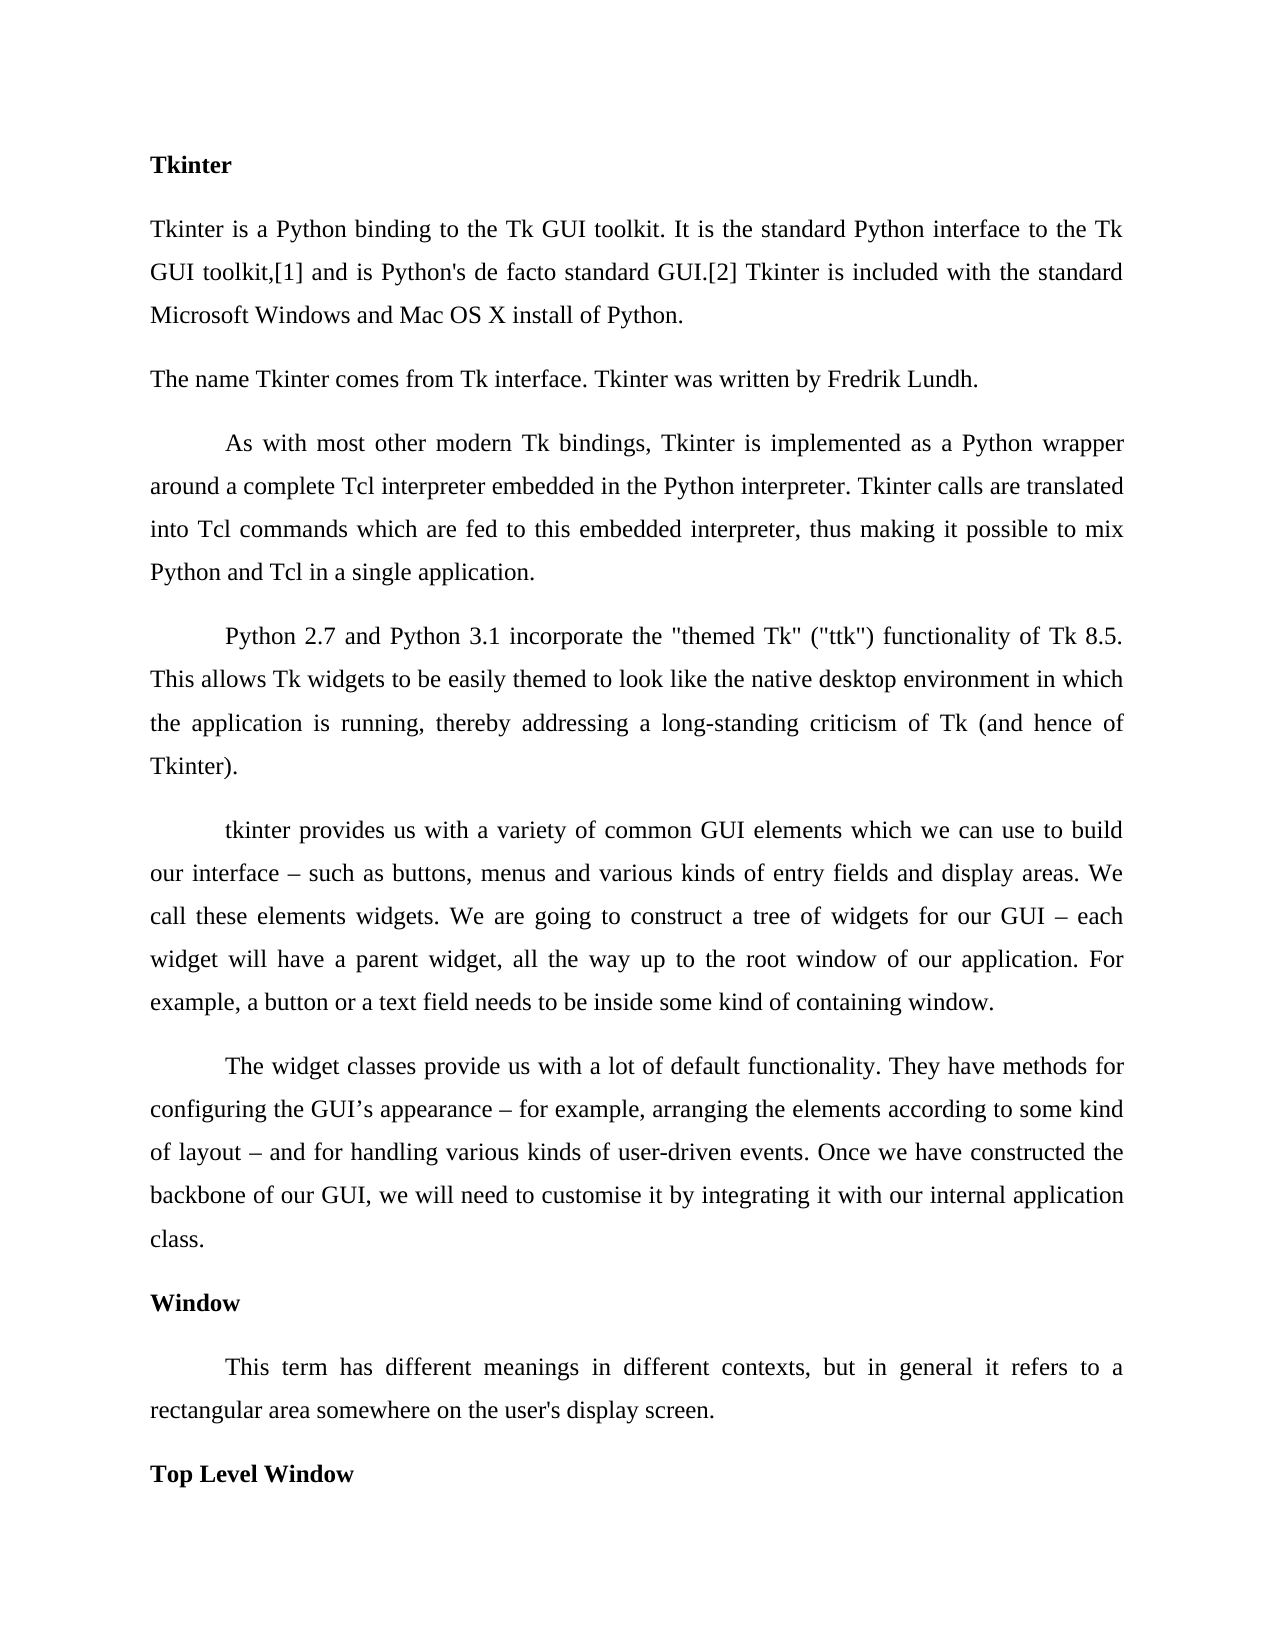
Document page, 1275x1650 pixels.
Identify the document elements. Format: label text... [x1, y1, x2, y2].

text Tkinter is a Python binding to the Tk GUI toolkit. It is the standard Python interface to the Tk GUI toolkit,[1] and is Python's de facto standard GUI.[2] Tkinter is included with the standard Microsoft Windows and Mac OS X install of Python. [150, 214, 1125, 329]
text tkinter provides us with a variety of common GUI elements which we can use to build our interface – such as buttons, menus and various kinds of entry fields and display areas. We call these elements widgets. We are going to construct a tree of widgets for our GUI – each widget will have a parent widget, all the way up to the root window of our application. For example, a button or a text field needs to be inside some kind of containing window. [150, 815, 1125, 1016]
text Window [150, 1288, 1125, 1316]
text The widget classes provide us with a lot of default functionality. They have methods for configuring the GUI’s appearance – for example, arranging the elements according to some kind of layout – and for handling various kinds of user-driven events. Once we have constructed the backbone of our GUI, we will need to customise it by integrating it with our internal application class. [150, 1051, 1125, 1252]
text Tkinter [150, 150, 1125, 179]
text Top Level Window [150, 1459, 1125, 1487]
text The name Tkinter comes from Tk interface. Tkinter was written by Fredrik Lundh. [150, 364, 1125, 393]
text Python 2.7 and Python 3.1 incorporate the "themed Tk" ("ttk") functionality of Tk 8.5. This allows Tk widgets to be easily themed to look like the native desktop environment in which the application is running, thereby addressing a long-standing criticism of Tk (and hence of Tkinter). [150, 621, 1125, 779]
text This term has different meanings in different contexts, but in general it refers to a rectangular area somewhere on the user's display screen. [150, 1352, 1125, 1423]
text As with most other modern Tk bindings, Tkinter is implemented as a Python wrapper around a complete Tcl interpreter embedded in the Python interpreter. Tkinter calls are translated into Tcl commands which are fed to this embedded interpreter, thus making it possible to mix Python and Tcl in a single application. [150, 428, 1125, 586]
